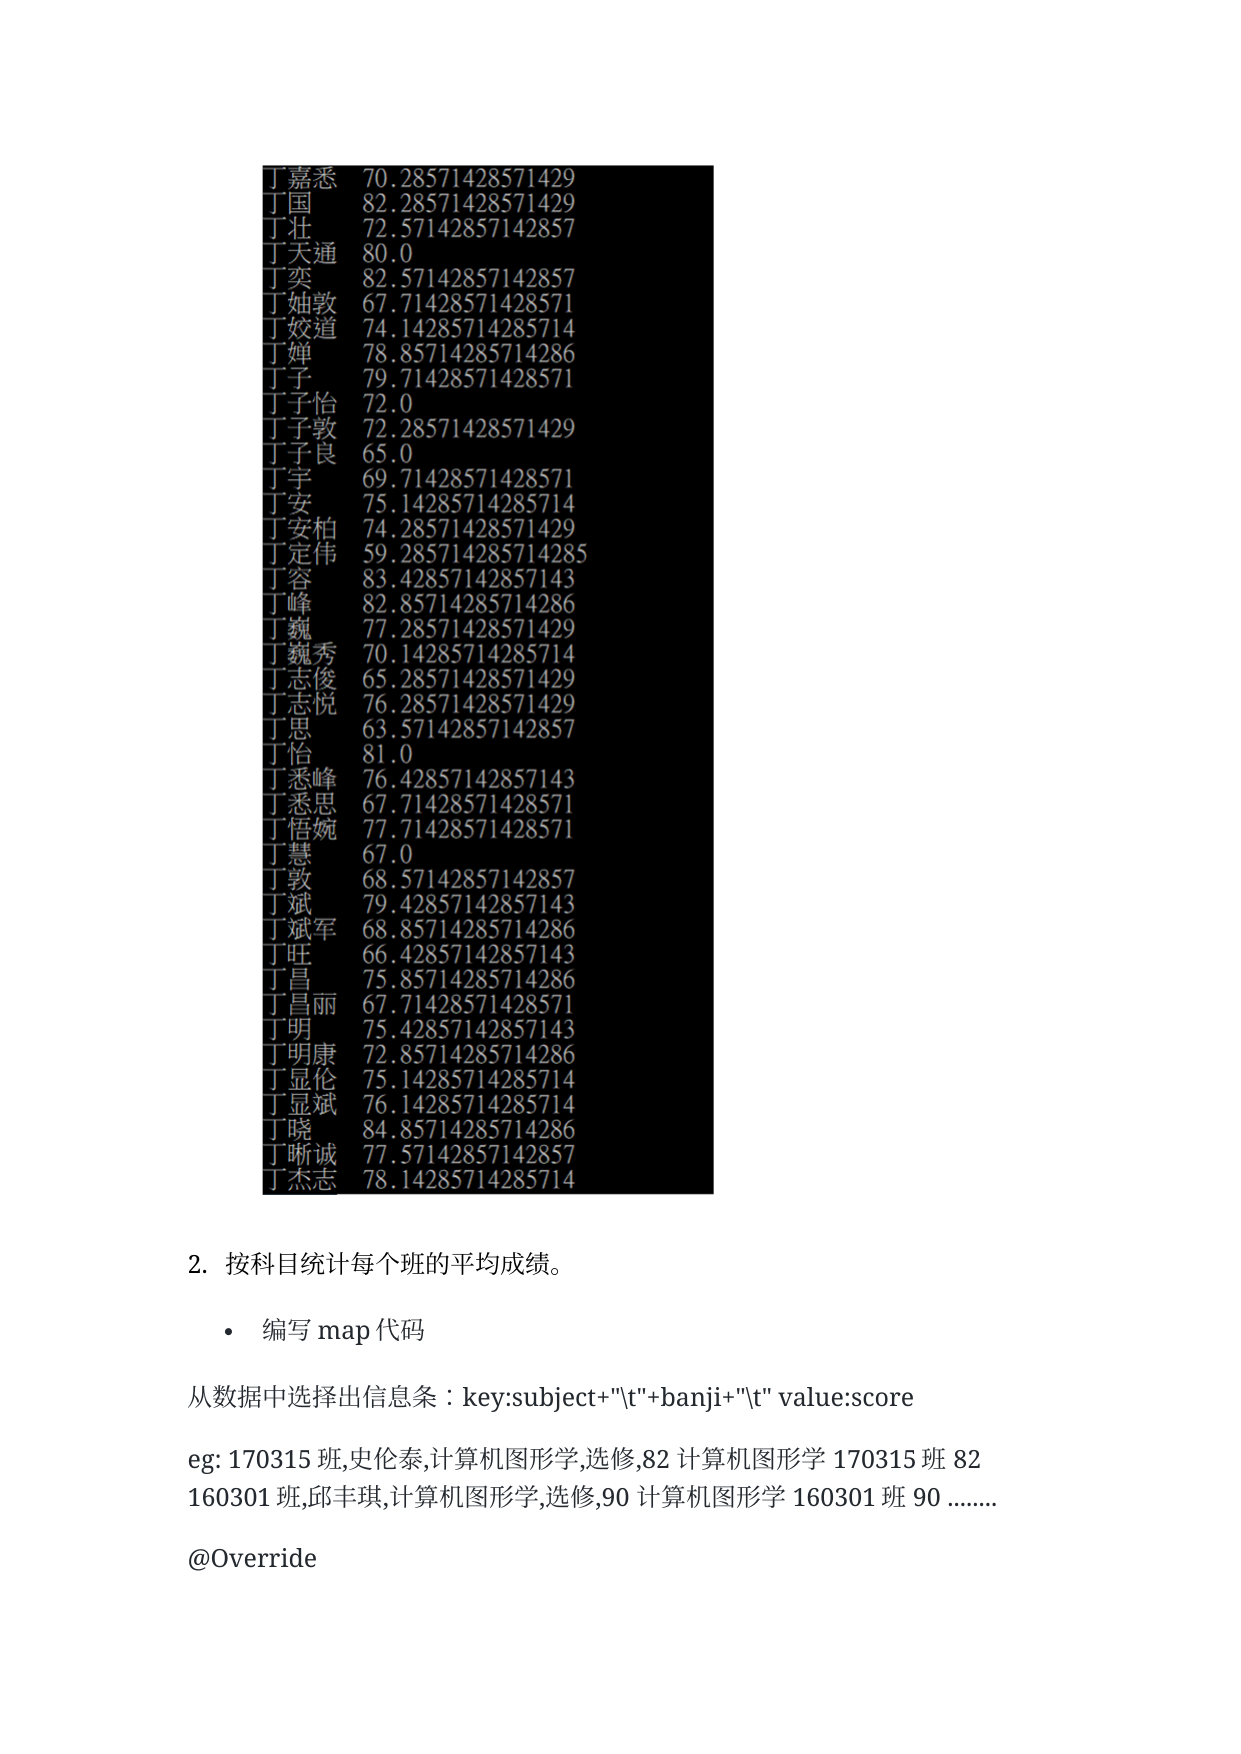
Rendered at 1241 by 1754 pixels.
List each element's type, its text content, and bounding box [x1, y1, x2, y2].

list 编写map代码 [225, 1310, 1053, 1348]
text @Override [187, 1539, 1053, 1577]
text 从数据中选择出信息条：key:subject+"\t"+banji+"\t" value:score [187, 1377, 1053, 1414]
picture [262, 164, 714, 1195]
list 按科目统计每个班的平均成绩。 [187, 1244, 1053, 1281]
text eg: 170315班,史伦泰,计算机图形学,选修,82 计算机图形学 170315班 82 160301班,邱丰琪,计算机图形学,选修,90 计算机图形学 160301班 90 ........ [187, 1439, 1053, 1514]
